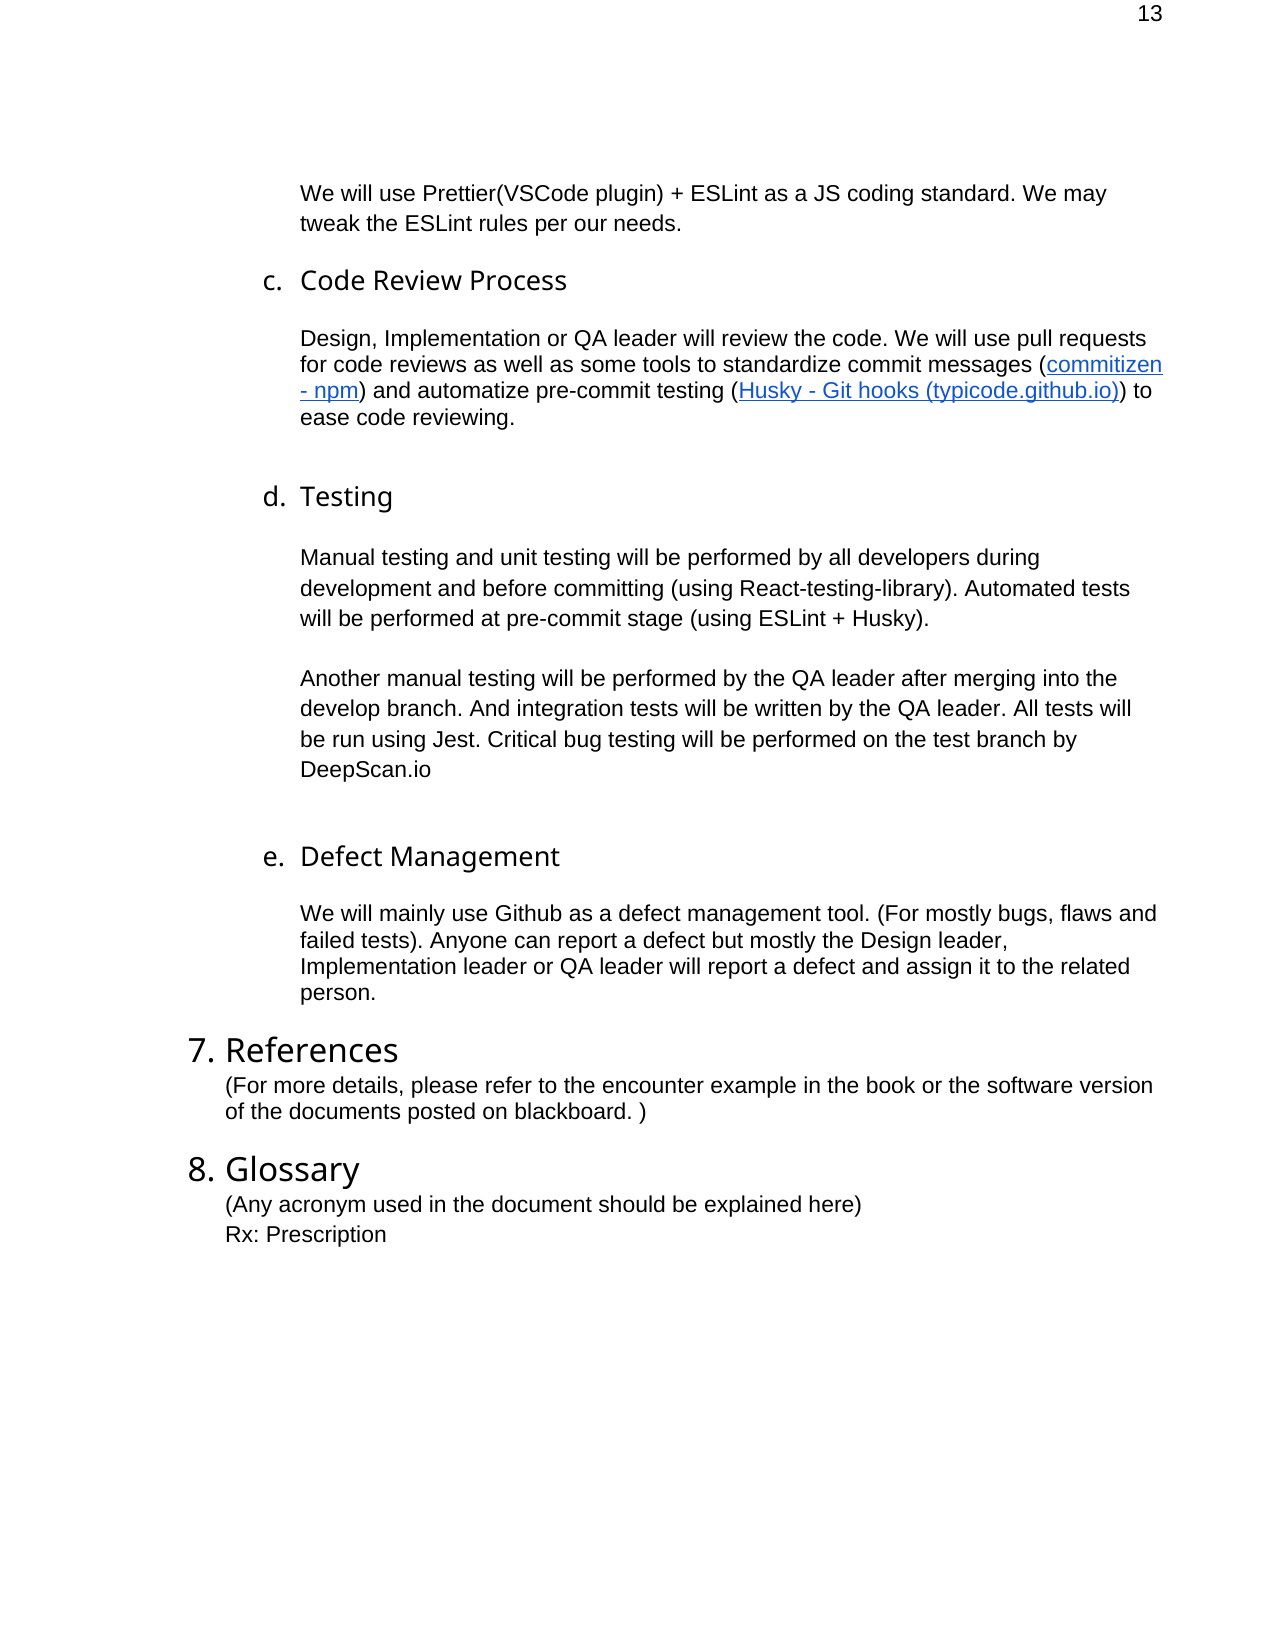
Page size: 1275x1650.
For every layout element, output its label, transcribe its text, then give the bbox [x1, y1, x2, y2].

text We will mainly use Github as a defect management tool. (For mostly bugs, flaws and failed tests). Anyone can report a defect but mostly the Design leader, Implementation leader or QA leader will report a defect and assign it to the related person. [300, 900, 1162, 1006]
subtitle References [187, 1027, 1162, 1072]
text (Any acronym used in the document should be explained here) [225, 1191, 1162, 1217]
subtitle Defect Management [262, 837, 1162, 874]
text Design, Implementation or QA leader will review the code. We will use pull requests for code reviews as well as some tools to standardize commit messages (commitizen - npm) and automatize pre-commit testing (Husky - Git hooks (typicode.github.io)) to ease code reviewing. [300, 325, 1162, 430]
subtitle Glossary [187, 1146, 1162, 1191]
text Rx: Prescription [225, 1221, 1162, 1247]
text (For more details, please refer to the encounter example in the book or the software version of the documents posted on blackboard. ) [225, 1072, 1162, 1125]
subtitle Code Review Process [262, 261, 1162, 298]
text Manual testing and unit testing will be performed by all developers during development and before committing (using React-testing-library). Automated tests will be performed at pre-commit stage (using ESLint + Husky). [300, 544, 1162, 631]
text We will use Prettier(VSCode plugin) + ESLint as a JS coding standard. We may tweak the ESLint rules per our needs. [300, 180, 1162, 237]
subtitle Testing [262, 477, 1162, 514]
text Another manual testing will be performed by the QA leader after merging into the develop branch. And integration tests will be written by the QA leader. All tests will be run using Jest. Critical bug testing will be performed on the test branch by DeepScan.io [300, 665, 1162, 782]
